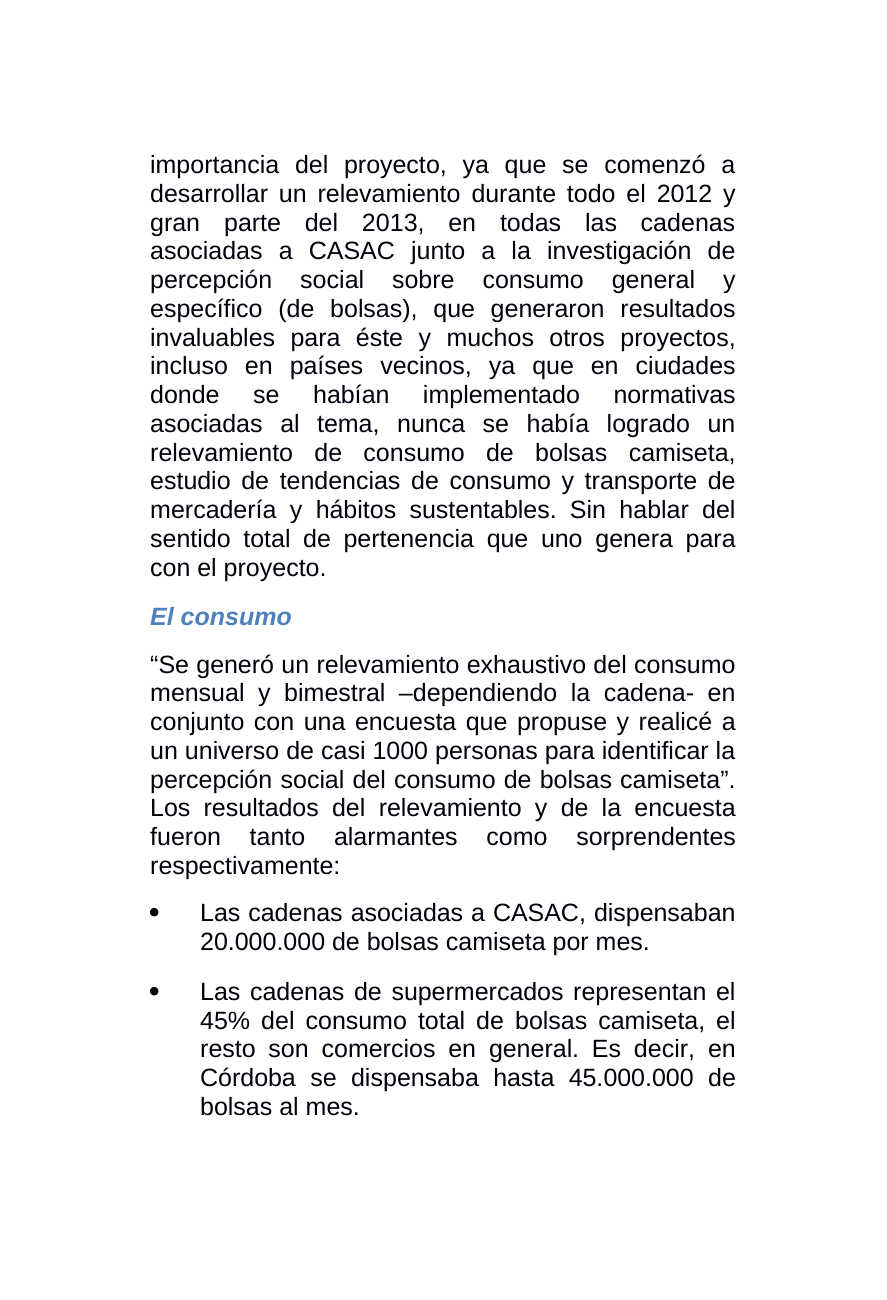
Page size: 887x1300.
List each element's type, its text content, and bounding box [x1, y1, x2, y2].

subtitle El consumo [150, 602, 736, 631]
text “Se generó un relevamiento exhaustivo del consumo mensual y bimestral –dependiendo la cadena- en conjunto con una encuesta que propuse y realicé a un universo de casi 1000 personas para identificar la percepción social del consumo de bolsas camiseta”. Los resultados del relevamiento y de la encuesta fueron tanto alarmantes como sorprendentes respectivamente: [150, 649, 736, 879]
list Las cadenas de supermercados representan el 45% del consumo total de bolsas camiseta, el resto son comercios en general. Es decir, en Córdoba se dispensaba hasta 45.000.000 de bolsas al mes. [150, 977, 736, 1121]
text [150, 150, 736, 581]
list Las cadenas asociadas a CASAC, dispensaban 20.000.000 de bolsas camiseta por mes. [150, 898, 736, 956]
